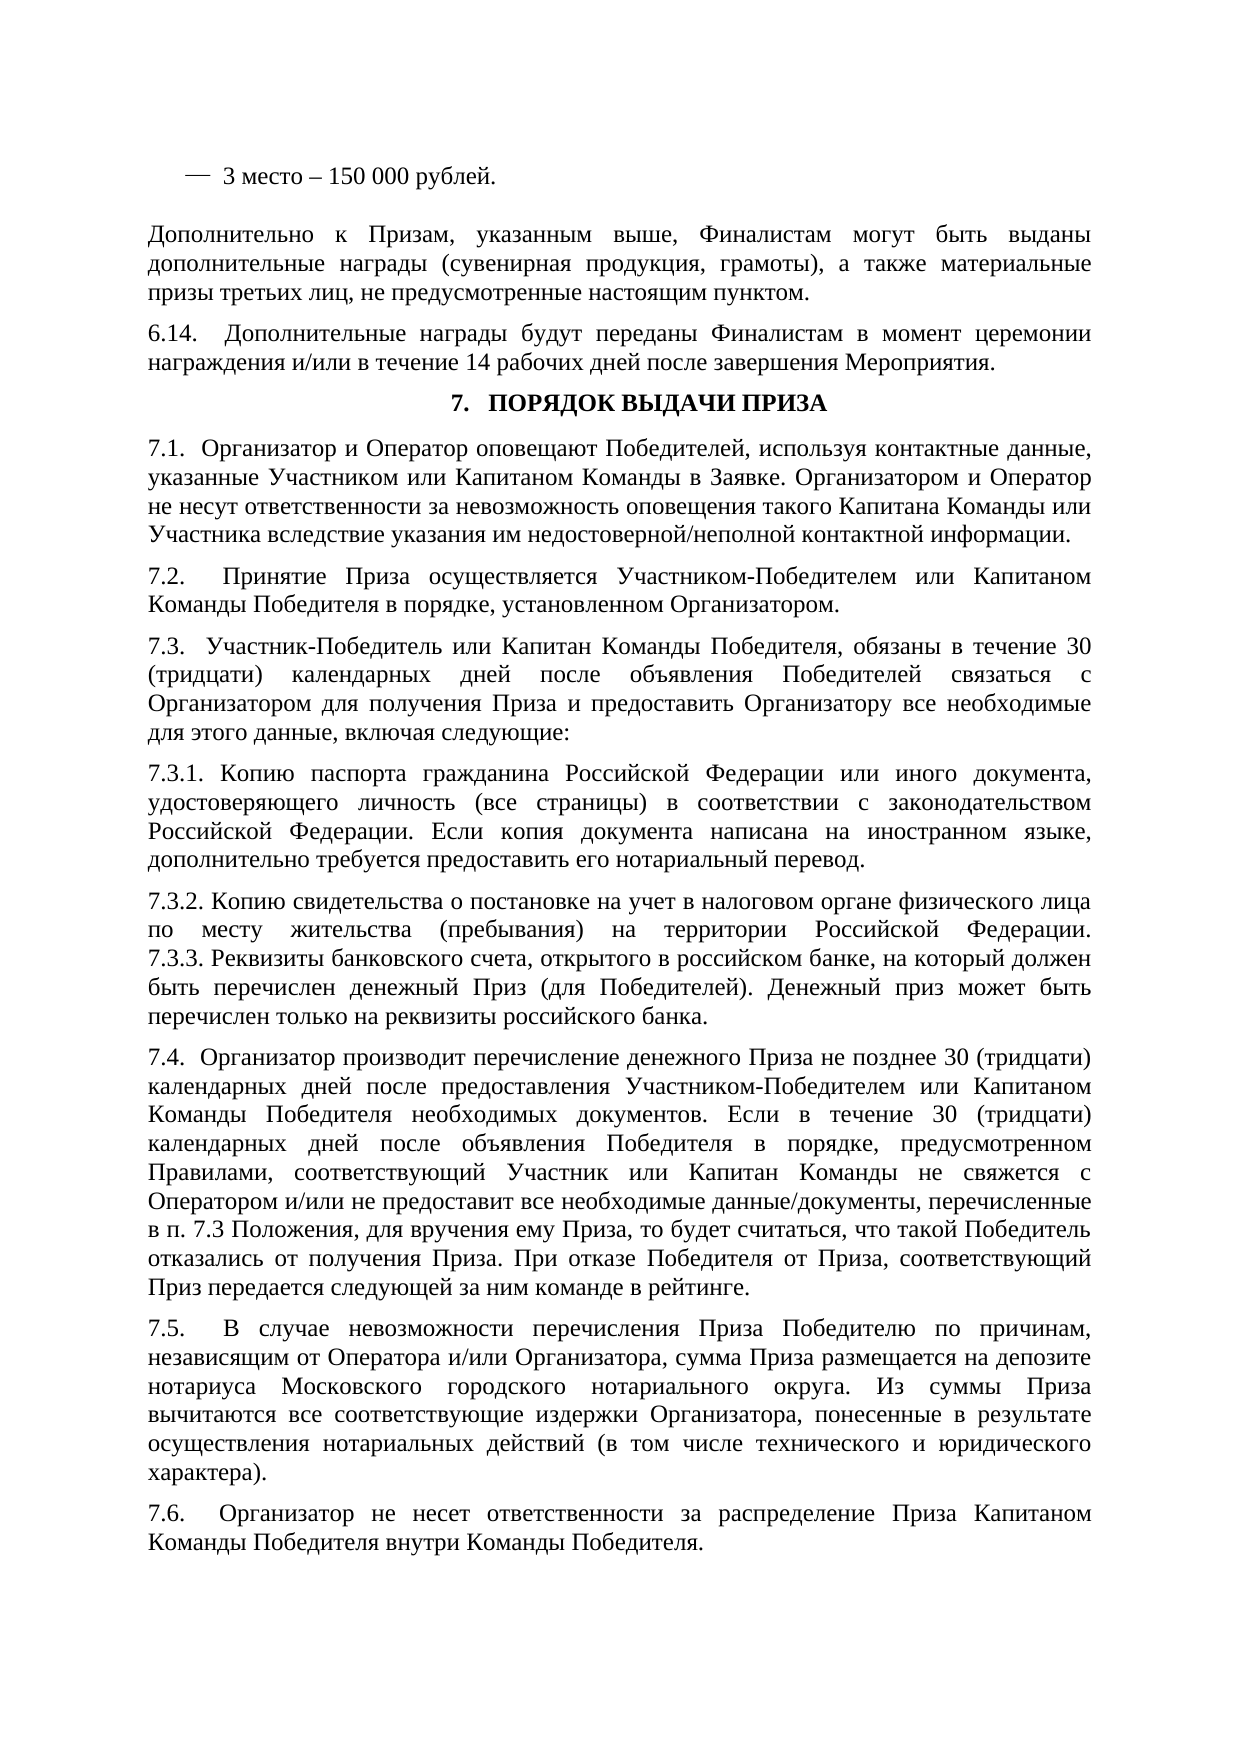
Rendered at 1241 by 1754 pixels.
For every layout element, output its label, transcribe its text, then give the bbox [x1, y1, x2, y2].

text 6.14. Дополнительные награды будут переданы Финалистам в момент церемонии награждения и/или в течение 14 рабочих дней после завершения Мероприятия. [148, 318, 1092, 375]
text 7.3. Участник-Победитель или Капитан Команды Победителя, обязаны в течение 30 (тридцати) календарных дней после объявления Победителей связаться с Организатором для получения Приза и предоставить Организатору все необходимые для этого данные, включая следующие: [148, 631, 1092, 746]
text 7.3.2. Копию свидетельства о постановке на учет в налоговом органе физического лица по месту жительства (пребывания) на территории Российской Федерации. 7.3.3. Реквизиты банковского счета, открытого в российском банке, на который должен быть перечислен денежный Приз (для Победителей). Денежный приз может быть перечислен только на реквизиты российского банка. [148, 886, 1092, 1029]
text 7.5. В случае невозможности перечисления Приза Победителю по причинам, независящим от Оператора и/или Организатора, сумма Приза размещается на депозите нотариуса Московского городского нотариального округа. Из суммы Приза вычитаются все соответствующие издержки Организатора, понесенные в результате осуществления нотариальных действий (в том числе технического и юридического характера). [148, 1313, 1092, 1486]
text 7.1. Организатор и Оператор оповещают Победителей, используя контактные данные, указанные Участником или Капитаном Команды в Заявке. Организатором и Оператор не несут ответственности за невозможность оповещения такого Капитана Команды или Участника вследствие указания им недостоверной/неполной контактной информации. [148, 433, 1092, 548]
list 3 место – 150 000 рублей. [185, 148, 1092, 199]
text 7.3.1. Копию паспорта гражданина Российской Федерации или иного документа, удостоверяющего личность (все страницы) в соответствии с законодательством Российской Федерации. Если копия документа написана на иностранном языке, дополнительно требуется предоставить его нотариальный перевод. [148, 758, 1092, 873]
text 7.2. Принятие Приза осуществляется Участником-Победителем или Капитаном Команды Победителя в порядке, установленном Организатором. [148, 561, 1092, 618]
text 7.6. Организатор не несет ответственности за распределение Приза Капитаном Команды Победителя внутри Команды Победителя. [148, 1498, 1092, 1556]
list ПОРЯДОК ВЫДАЧИ ПРИЗА [185, 388, 1092, 417]
text Дополнительно к Призам, указанным выше, Финалистам могут быть выданы дополнительные награды (сувенирная продукция, грамоты), а также материальные призы третьих лиц, не предусмотренные настоящим пунктом. [148, 219, 1092, 305]
text 7.4. Организатор производит перечисление денежного Приза не позднее 30 (тридцати) календарных дней после предоставления Участником-Победителем или Капитаном Команды Победителя необходимых документов. Если в течение 30 (тридцати) календарных дней после объявления Победителя в порядке, предусмотренном Правилами, соответствующий Участник или Капитан Команды не свяжется с Оператором и/или не предоставит все необходимые данные/документы, перечисленные в п. 7.3 Положения, для вручения ему Приза, то будет считаться, что такой Победитель отказались от получения Приза. При отказе Победителя от Приза, соответствующий Приз передается следующей за ним команде в рейтинге. [148, 1042, 1092, 1301]
